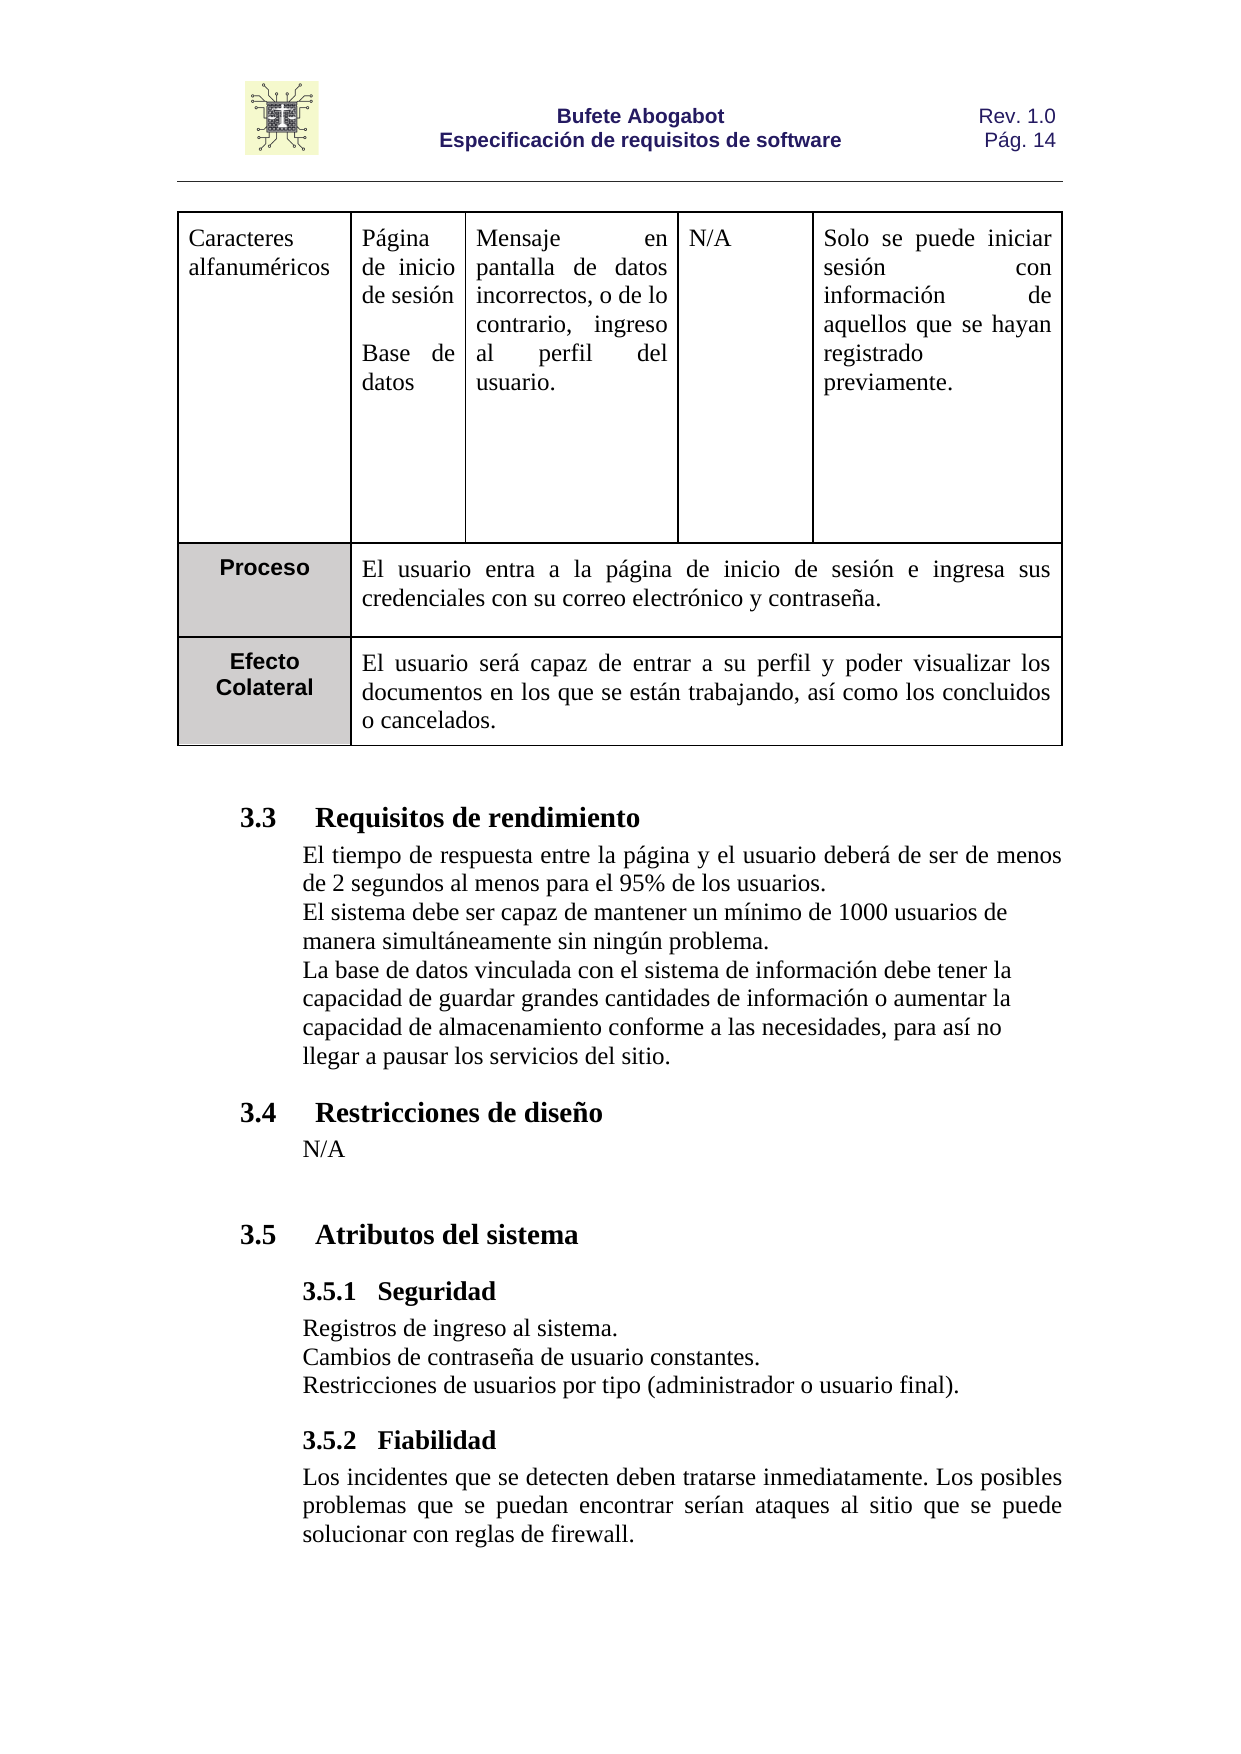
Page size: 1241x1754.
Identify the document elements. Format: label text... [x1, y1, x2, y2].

text Registros de ingreso al sistema. [302, 1313, 1063, 1342]
text Los incidentes que se detecten deben tratarse inmediatamente. Los posibles problemas que se puedan encontrar serían ataques al sitio que se puede solucionar con reglas de firewall. [302, 1462, 1063, 1548]
text El tiempo de respuesta entre la página y el usuario deberá de ser de menos de 2 segundos al menos para el 95% de los usuarios. [302, 840, 1063, 897]
table_cell Proceso [179, 544, 350, 636]
table_cell Página de inicio de sesión Base de datos [352, 213, 465, 542]
subtitle Fiabilidad [302, 1424, 1063, 1455]
table_cell El usuario entra a la página de inicio de sesión e ingresa sus credenciales con su correo electrónico y contraseña. [352, 544, 1061, 636]
text El sistema debe ser capaz de mantener un mínimo de 1000 usuarios de manera simultáneamente sin ningún problema. [302, 897, 1063, 955]
table_cell Caracteres alfanuméricos [179, 213, 350, 542]
table_cell N/A [679, 213, 812, 542]
table_cell Mensaje en pantalla de datos incorrectos, o de lo contrario, ingreso al perfil del usuario. [466, 213, 677, 542]
table_cell Efecto Colateral [179, 638, 350, 744]
subtitle Seguridad [302, 1276, 1063, 1307]
text La base de datos vinculada con el sistema de información debe tener la capacidad de guardar grandes cantidades de información o aumentar la capacidad de almacenamiento conforme a las necesidades, para así no llegar a pausar los servicios del sitio. [302, 955, 1063, 1070]
picture [245, 81, 319, 155]
text Cambios de contraseña de usuario constantes. [302, 1342, 1063, 1370]
subtitle Requisitos de rendimiento [240, 800, 1063, 833]
text Restricciones de usuarios por tipo (administrador o usuario final). [302, 1370, 1063, 1399]
subtitle Atributos del sistema [240, 1217, 1063, 1251]
text N/A [302, 1134, 1063, 1163]
subtitle Restricciones de diseño [240, 1095, 1063, 1128]
table_cell El usuario será capaz de entrar a su perfil y poder visualizar los documentos en los que se están trabajando, así como los concluidos o cancelados. [352, 638, 1061, 744]
table_cell Solo se puede iniciar sesión con información de aquellos que se hayan registrado previamente. [814, 213, 1061, 542]
